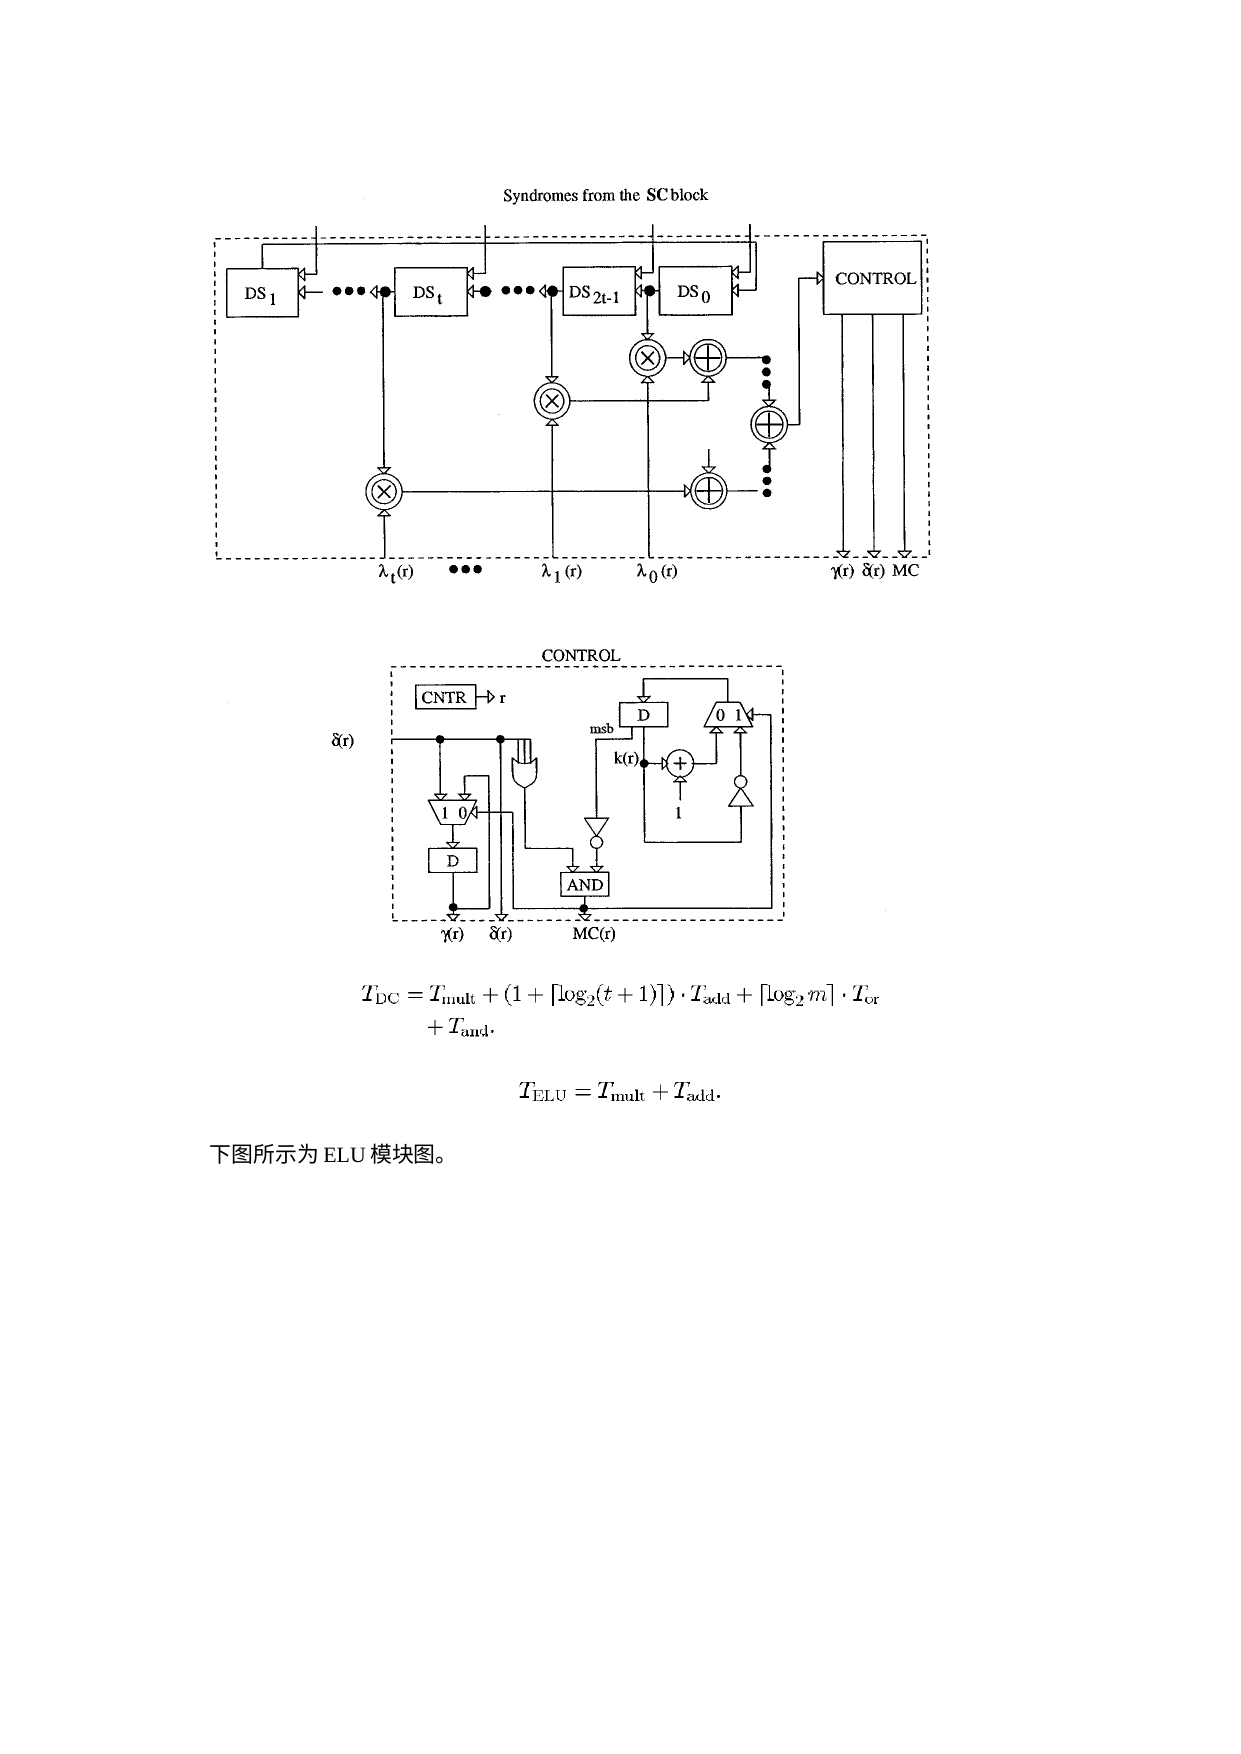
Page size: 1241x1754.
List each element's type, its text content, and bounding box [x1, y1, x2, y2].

text 下图所示为ELU模块图。 [187, 1137, 1053, 1169]
